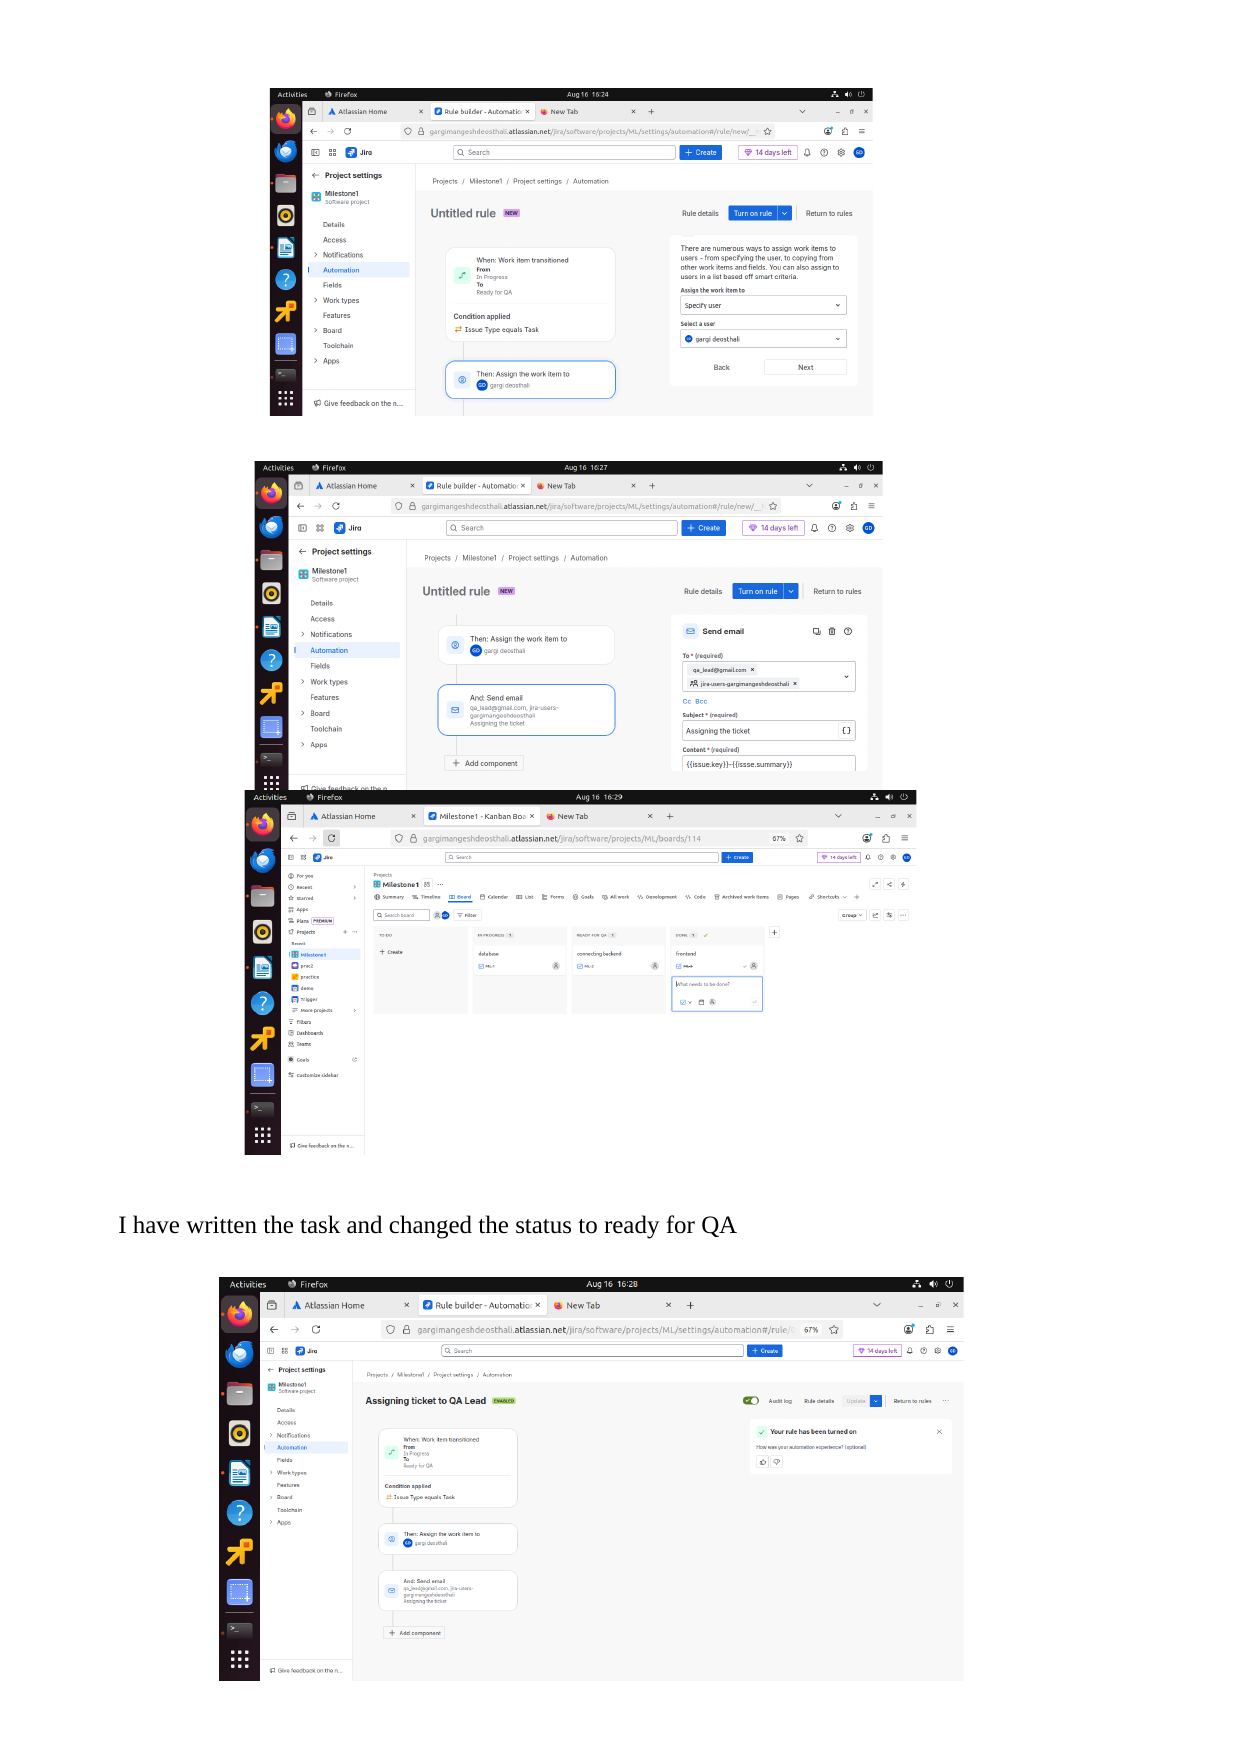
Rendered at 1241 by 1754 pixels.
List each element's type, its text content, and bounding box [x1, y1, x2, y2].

picture [244, 461, 917, 1155]
picture [219, 1277, 964, 1681]
text I have written the task and changed the status to ready for QA [118, 1211, 1122, 1239]
picture [269, 88, 873, 416]
